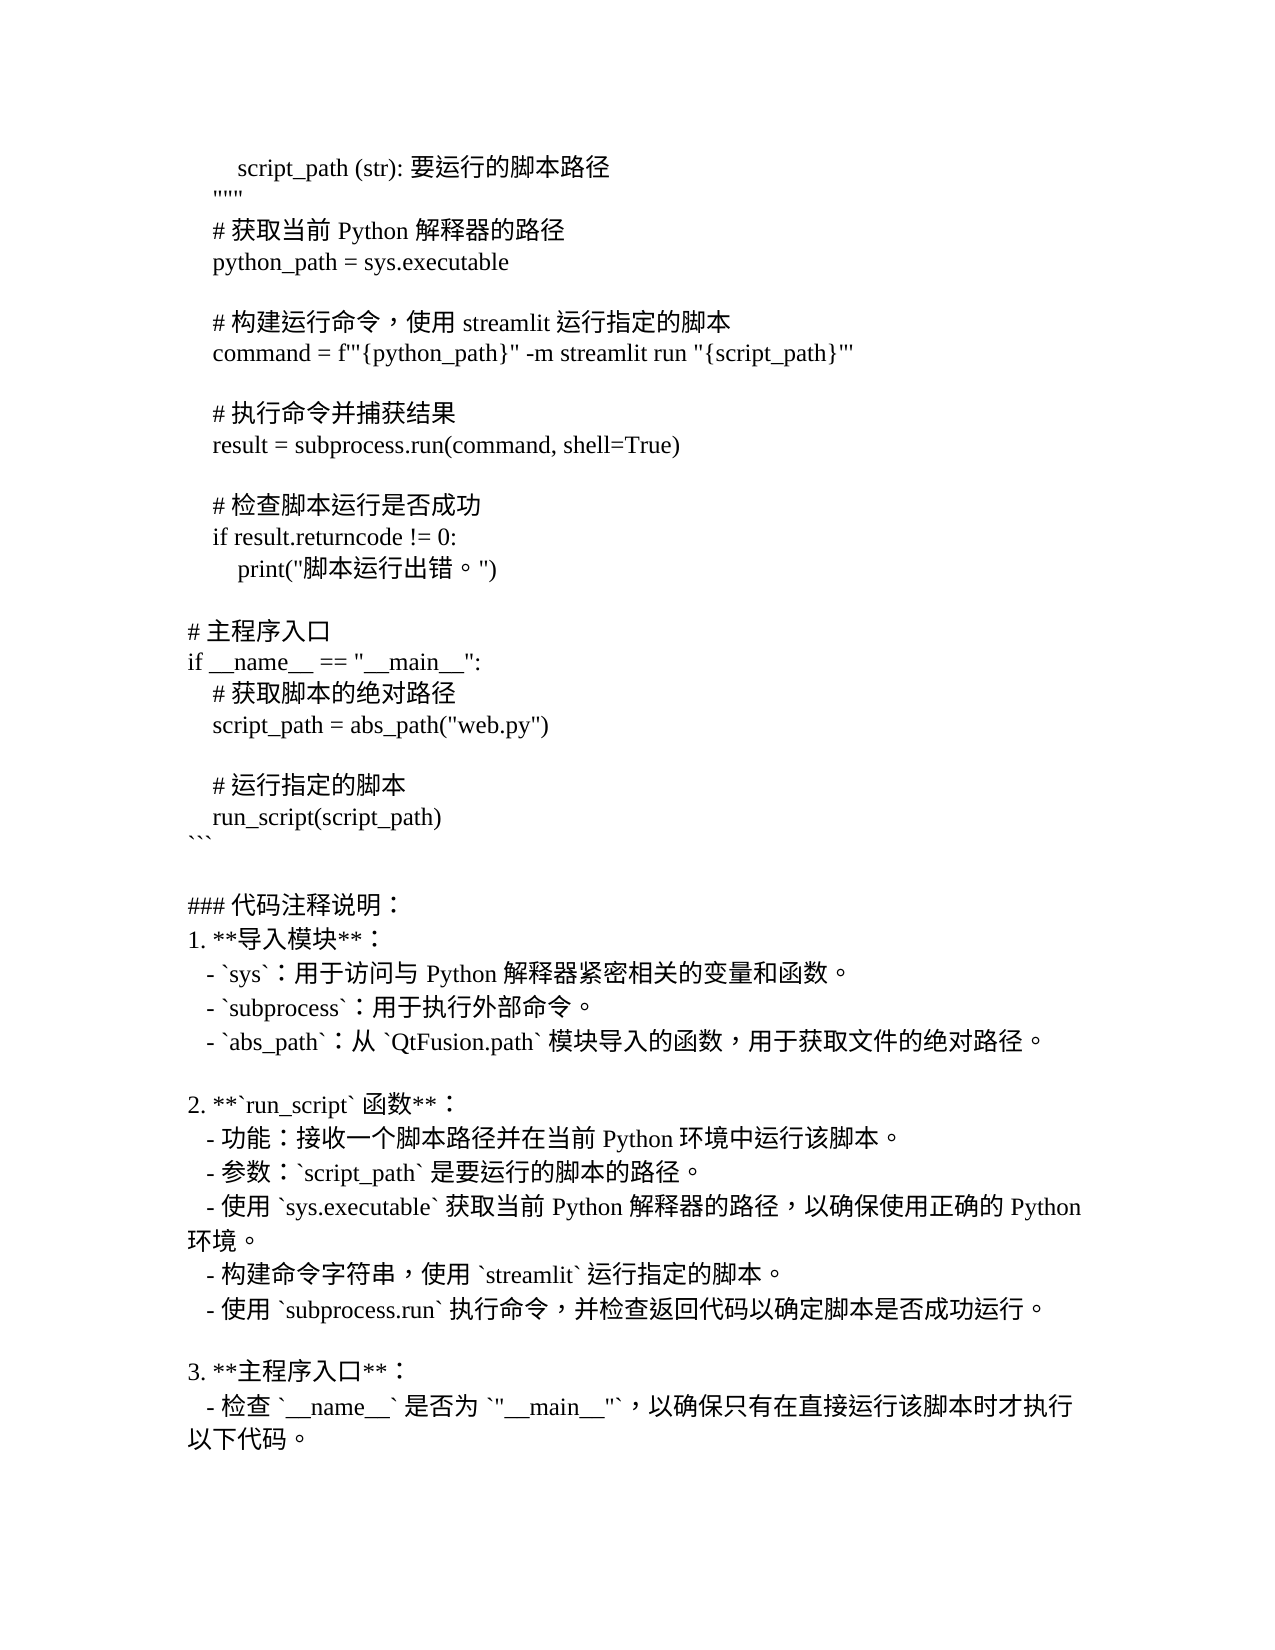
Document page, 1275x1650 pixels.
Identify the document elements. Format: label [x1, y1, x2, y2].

text [187, 150, 1087, 1456]
